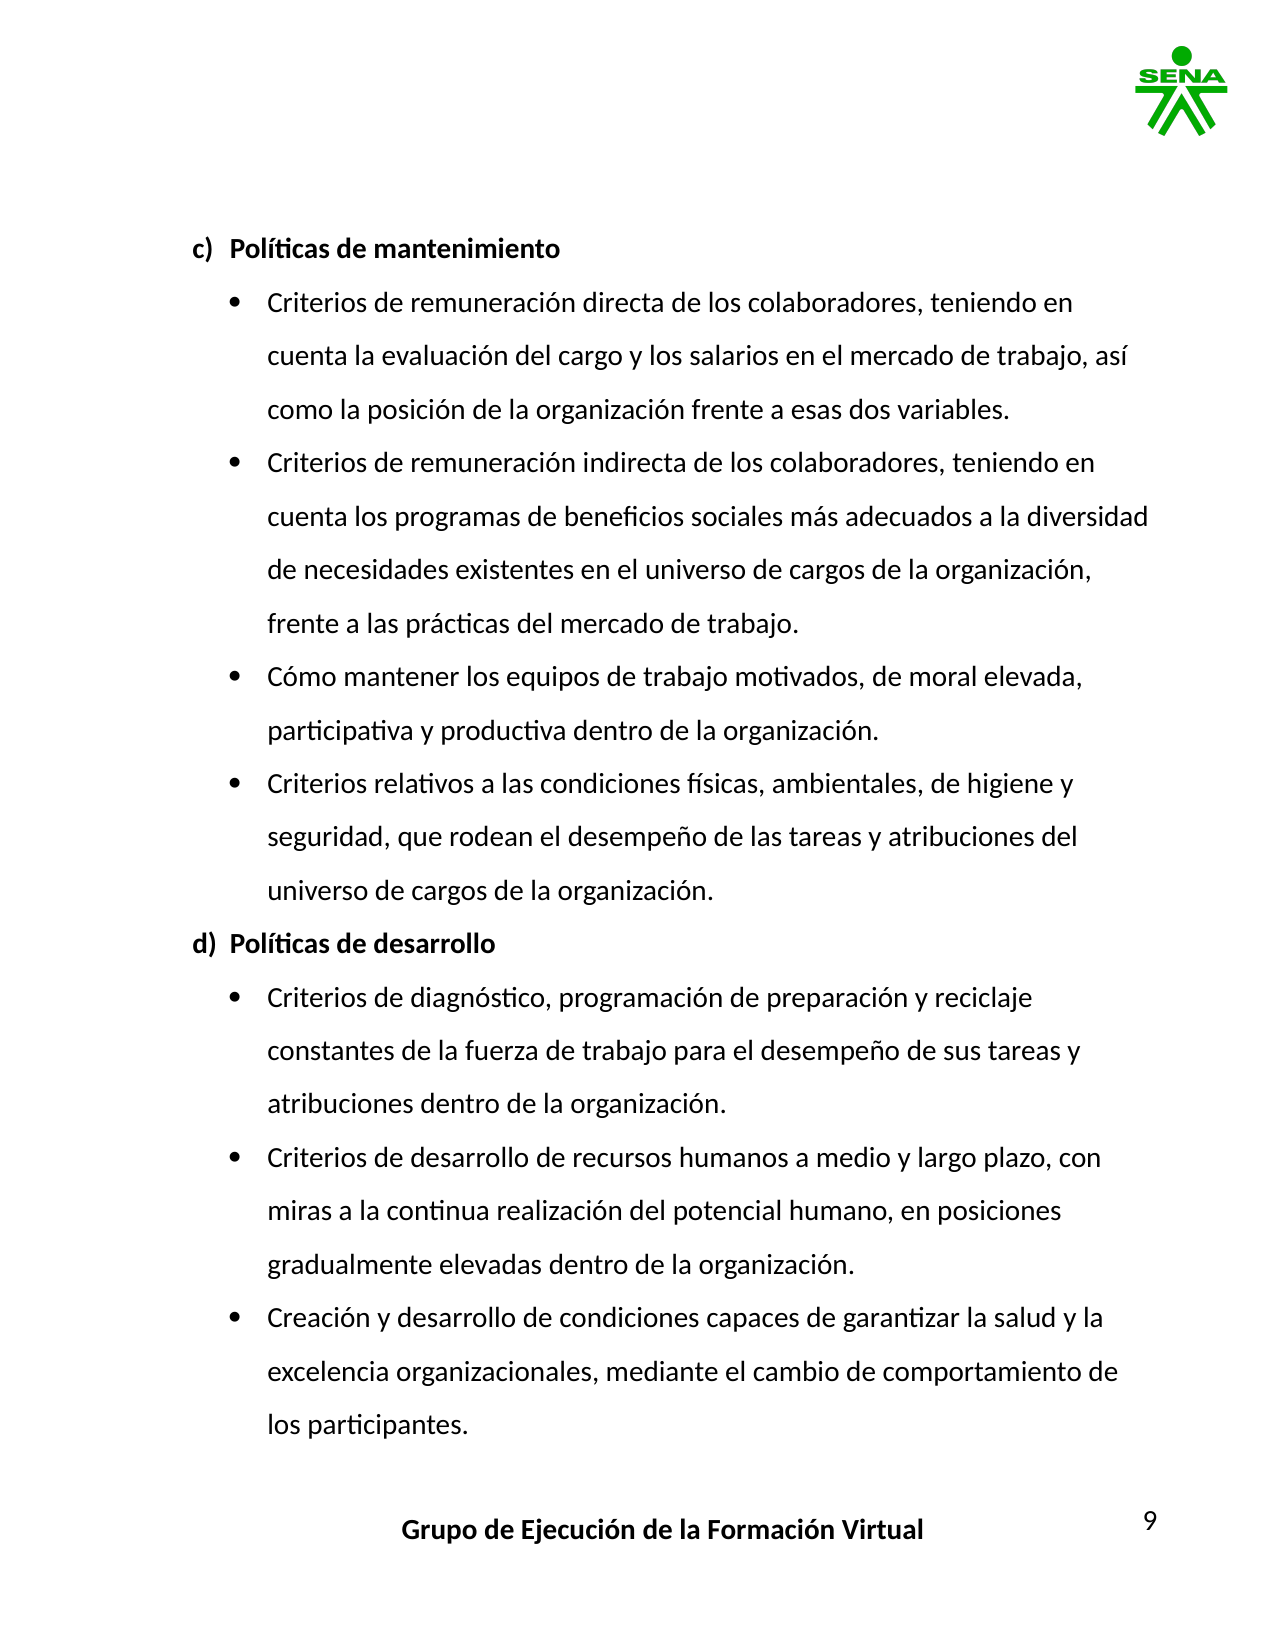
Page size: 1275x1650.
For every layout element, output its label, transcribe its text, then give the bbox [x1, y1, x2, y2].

list Criterios de desarrollo de recursos humanos a medio y largo plazo, con miras a la continua realización del potencial humano, en posiciones gradualmente elevadas dentro de la organización. [229, 1139, 1157, 1282]
list Políticas de mantenimiento [192, 231, 1157, 266]
picture [1135, 46, 1228, 136]
list Creación y desarrollo de condiciones capaces de garantizar la salud y la excelencia organizacionales, mediante el cambio de comportamiento de los participantes. [229, 1299, 1157, 1442]
list Criterios de remuneración directa de los colaboradores, teniendo en cuenta la evaluación del cargo y los salarios en el mercado de trabajo, así como la posición de la organización frente a esas dos variables. [229, 284, 1157, 427]
list Cómo mantener los equipos de trabajo motivados, de moral elevada, participativa y productiva dentro de la organización. [229, 658, 1157, 747]
list Criterios relativos a las condiciones físicas, ambientales, de higiene y seguridad, que rodean el desempeño de las tareas y atribuciones del universo de cargos de la organización. [229, 765, 1157, 907]
list Políticas de desarrollo [192, 925, 1157, 961]
list Criterios de diagnóstico, programación de preparación y reciclaje constantes de la fuerza de trabajo para el desempeño de sus tareas y atribuciones dentro de la organización. [229, 979, 1157, 1121]
list Criterios de remuneración indirecta de los colaboradores, teniendo en cuenta los programas de beneficios sociales más adecuados a la diversidad de necesidades existentes en el universo de cargos de la organización, frente a las prácticas del mercado de trabajo. [229, 444, 1157, 640]
